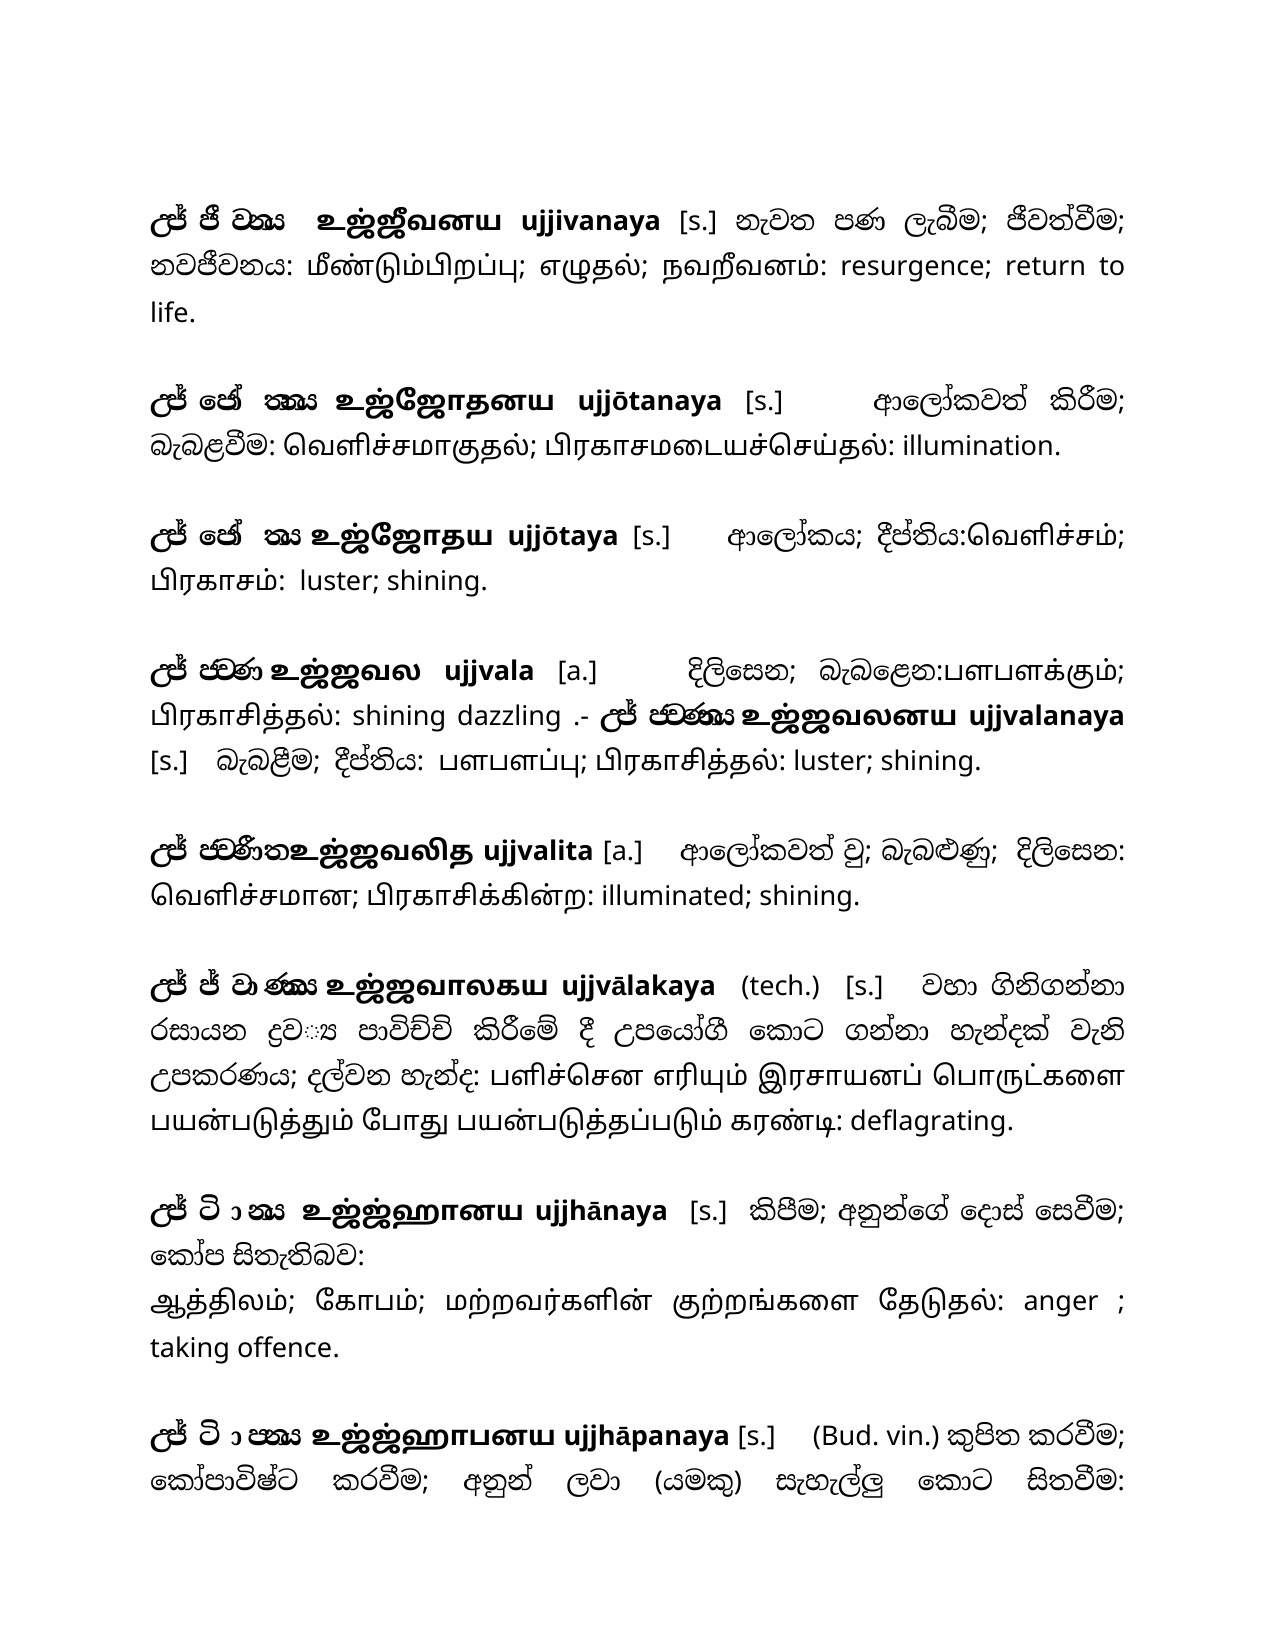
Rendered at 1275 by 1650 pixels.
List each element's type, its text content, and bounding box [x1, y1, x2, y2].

text උජ්ජෝතනය உஜ்ஜோதனய ujjōtanaya [s.] ආලෝකවත් කිරීම; බැබළවීම: வெளிச்சமாகுதல்; பிரகாசமடையச்செய்தல்: illumination. [150, 375, 1125, 465]
text උජ්ජවණ உஜ்ஜவல ujjvala [a.] දිලිසෙන; බැබළෙන:பளபளக்கும்; பிரகாசித்தல்: shining dazzling .- උජ්ජවණනය உஜ்ஜவலனய ujjvalanaya [s.] බැබළීම; දීප්තිය: பளபளப்பு; பிரகாசித்தல்: luster; shining. [150, 645, 1125, 780]
text උජ්ජවණීත உஜ்ஜவலித ujjvalita [a.] ආලෝකවත් වු; බැබළුණු; දිලිසෙන: வெளிச்சமான; பிரகாசிக்கின்ற: illuminated; shining. [150, 825, 1125, 915]
text උජ්ටිානය உஜ்ஜ்ஹானய ujjhānaya [s.] කිපීම; අනුන්ගේ දොස් සෙවීම; කෝප සිතැතිබව: [150, 1185, 1125, 1275]
text උජ්ජීවනය உஜ்ஜீவனய ujjivanaya [s.] නැවත පණ ලැබීම; ජීවත්වීම; නවජීවනය: மீண்டும்பிறப்பு; எழுதல்; நவறீவனம்: resurgence; return to life. [150, 195, 1125, 330]
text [150, 1410, 1125, 1500]
text උජ්ජෝතය உஜ்ஜோதய ujjōtaya [s.] ආලෝකය; දීප්තිය:வெளிச்சம்; பிரகாசம்: luster; shining. [150, 510, 1125, 600]
text ஆத்திலம்; கோபம்; மற்றவர்களின் குற்றங்களை தேடுதல்: anger ; taking offence. [150, 1275, 1125, 1365]
text උජ්ජ්වාණකය உஜ்ஜவாலகய ujjvālakaya (tech.) [s.] වහා ගිනිගන්නා රසායන ද්‍රව්‍ය පාවිච්චි කිරීමේ දී උපයෝගී කොට ගන්නා හැන්දක් වැනි උපකරණය; දල්වන හැන්ද: பளிச்சென எரியும் இரசாயனப் பொருட்களை பயன்படுத்தும் போது பயன்படுத்தப்படும் கரண்டி: deflagrating. [150, 960, 1125, 1140]
